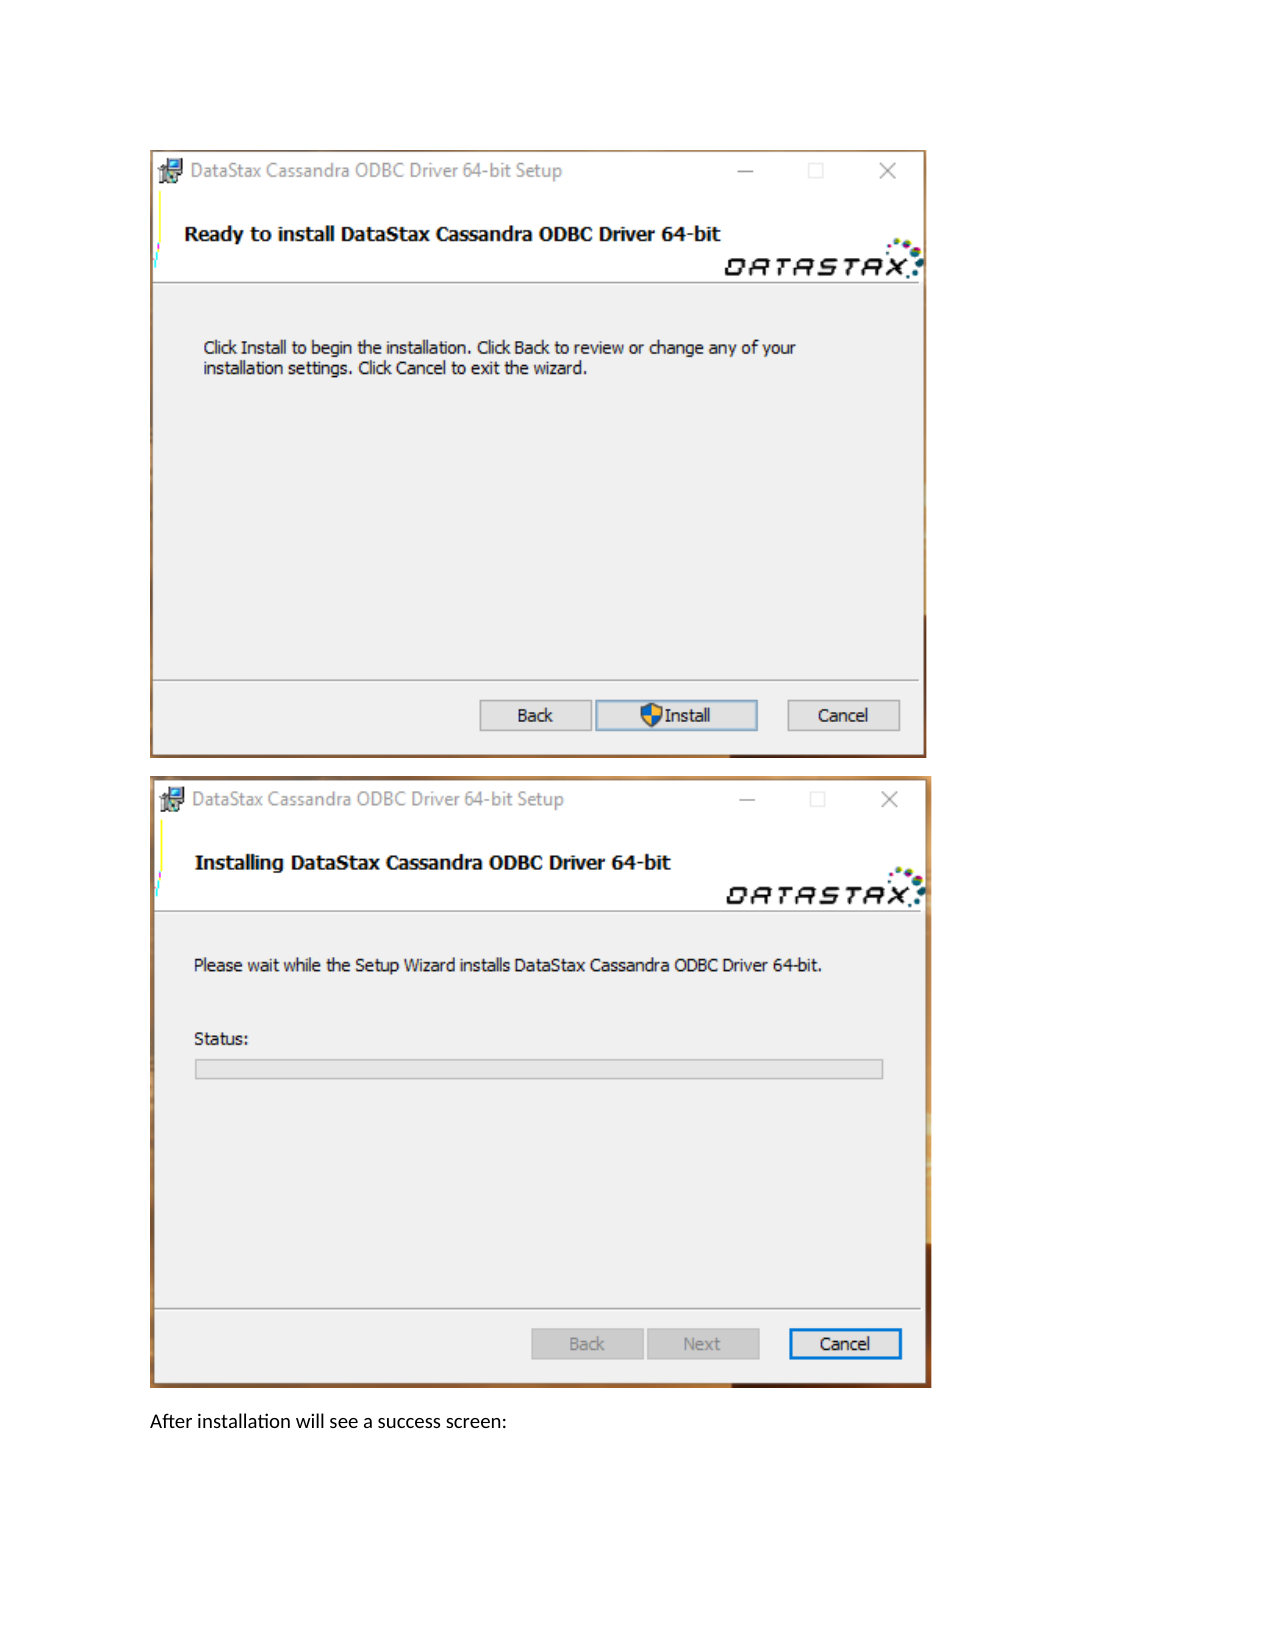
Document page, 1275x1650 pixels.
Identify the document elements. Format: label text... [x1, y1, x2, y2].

picture [150, 776, 932, 1388]
picture [150, 150, 927, 758]
text After installation will see a success screen: [150, 1406, 1125, 1434]
